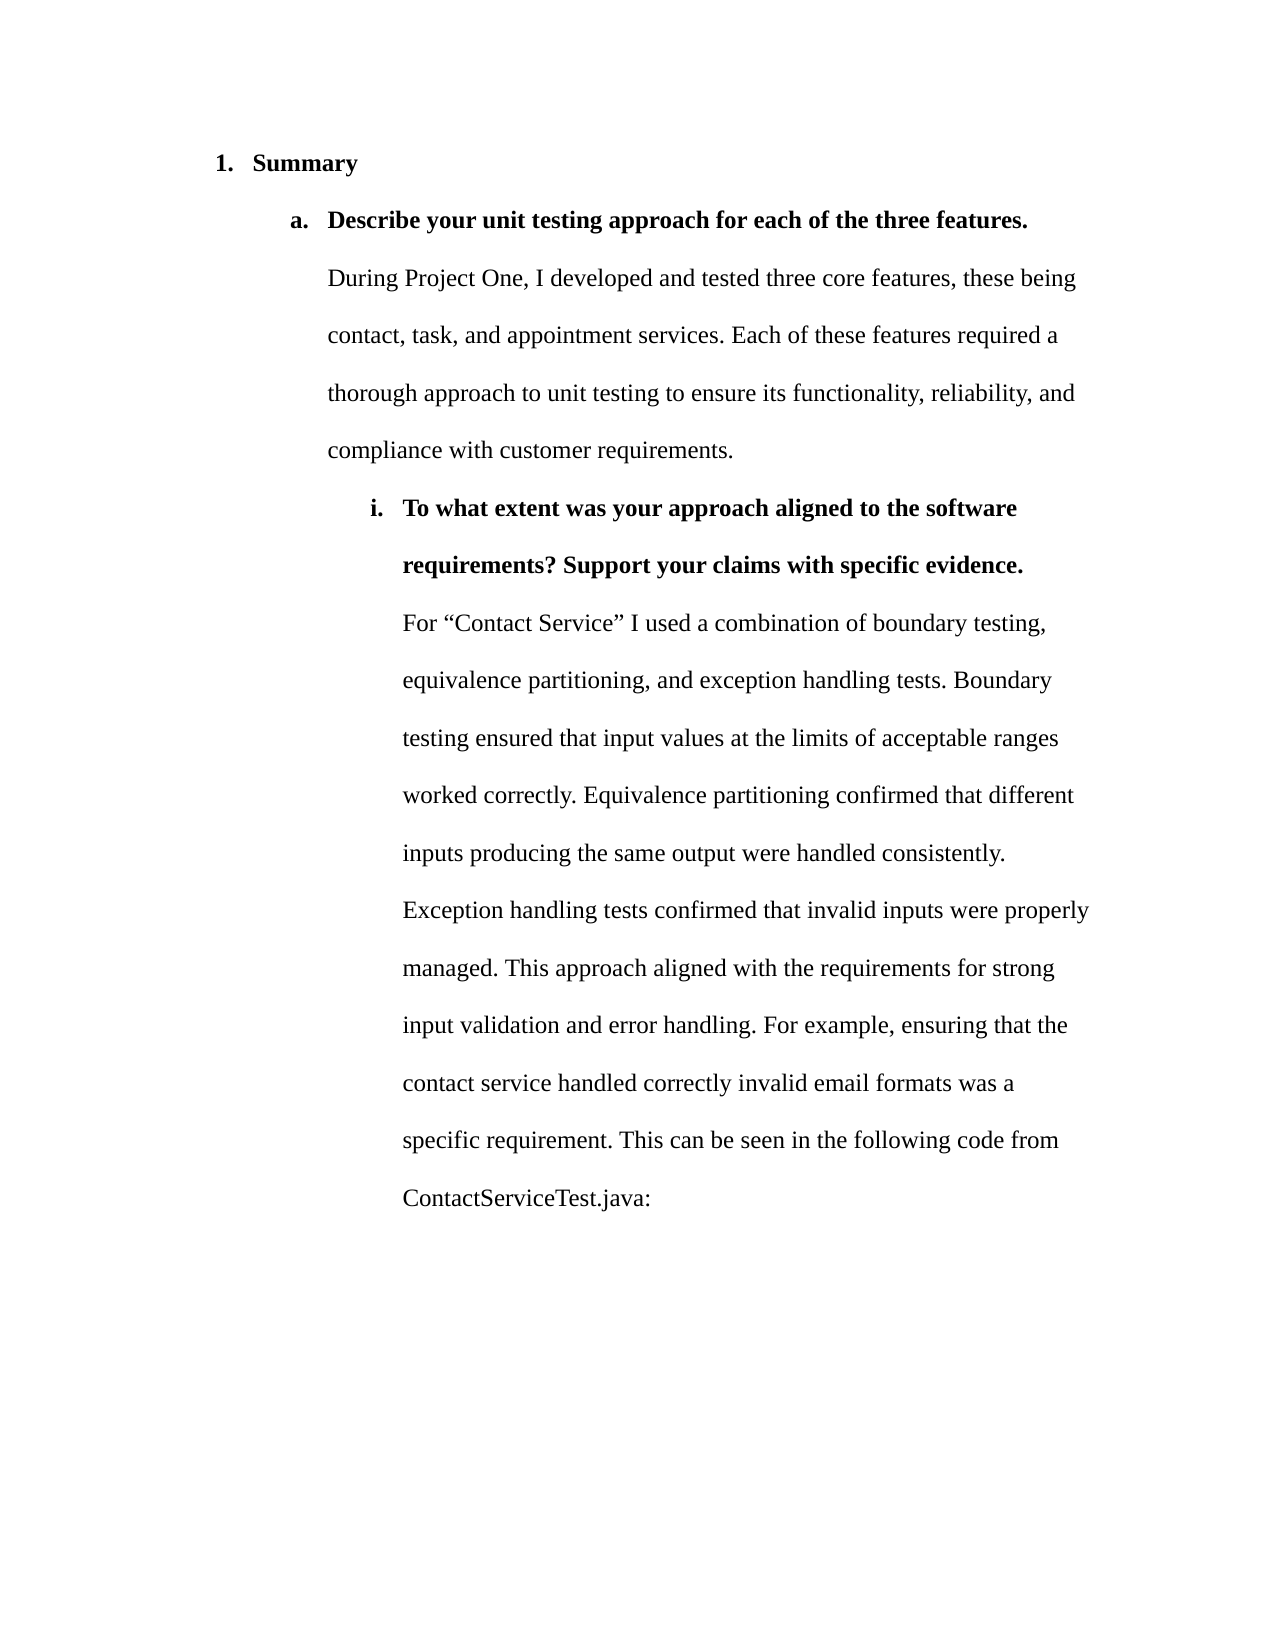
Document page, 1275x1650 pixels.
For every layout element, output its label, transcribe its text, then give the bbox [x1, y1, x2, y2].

list Describe your unit testing approach for each of the three features. During Project One, I developed and tested three core features, these being contact, task, and appointment services. Each of these features required a thorough approach to unit testing to ensure its functionality, reliability, and compliance with customer requirements. [290, 205, 1098, 464]
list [383, 493, 1098, 1211]
list Summary [215, 148, 1098, 176]
